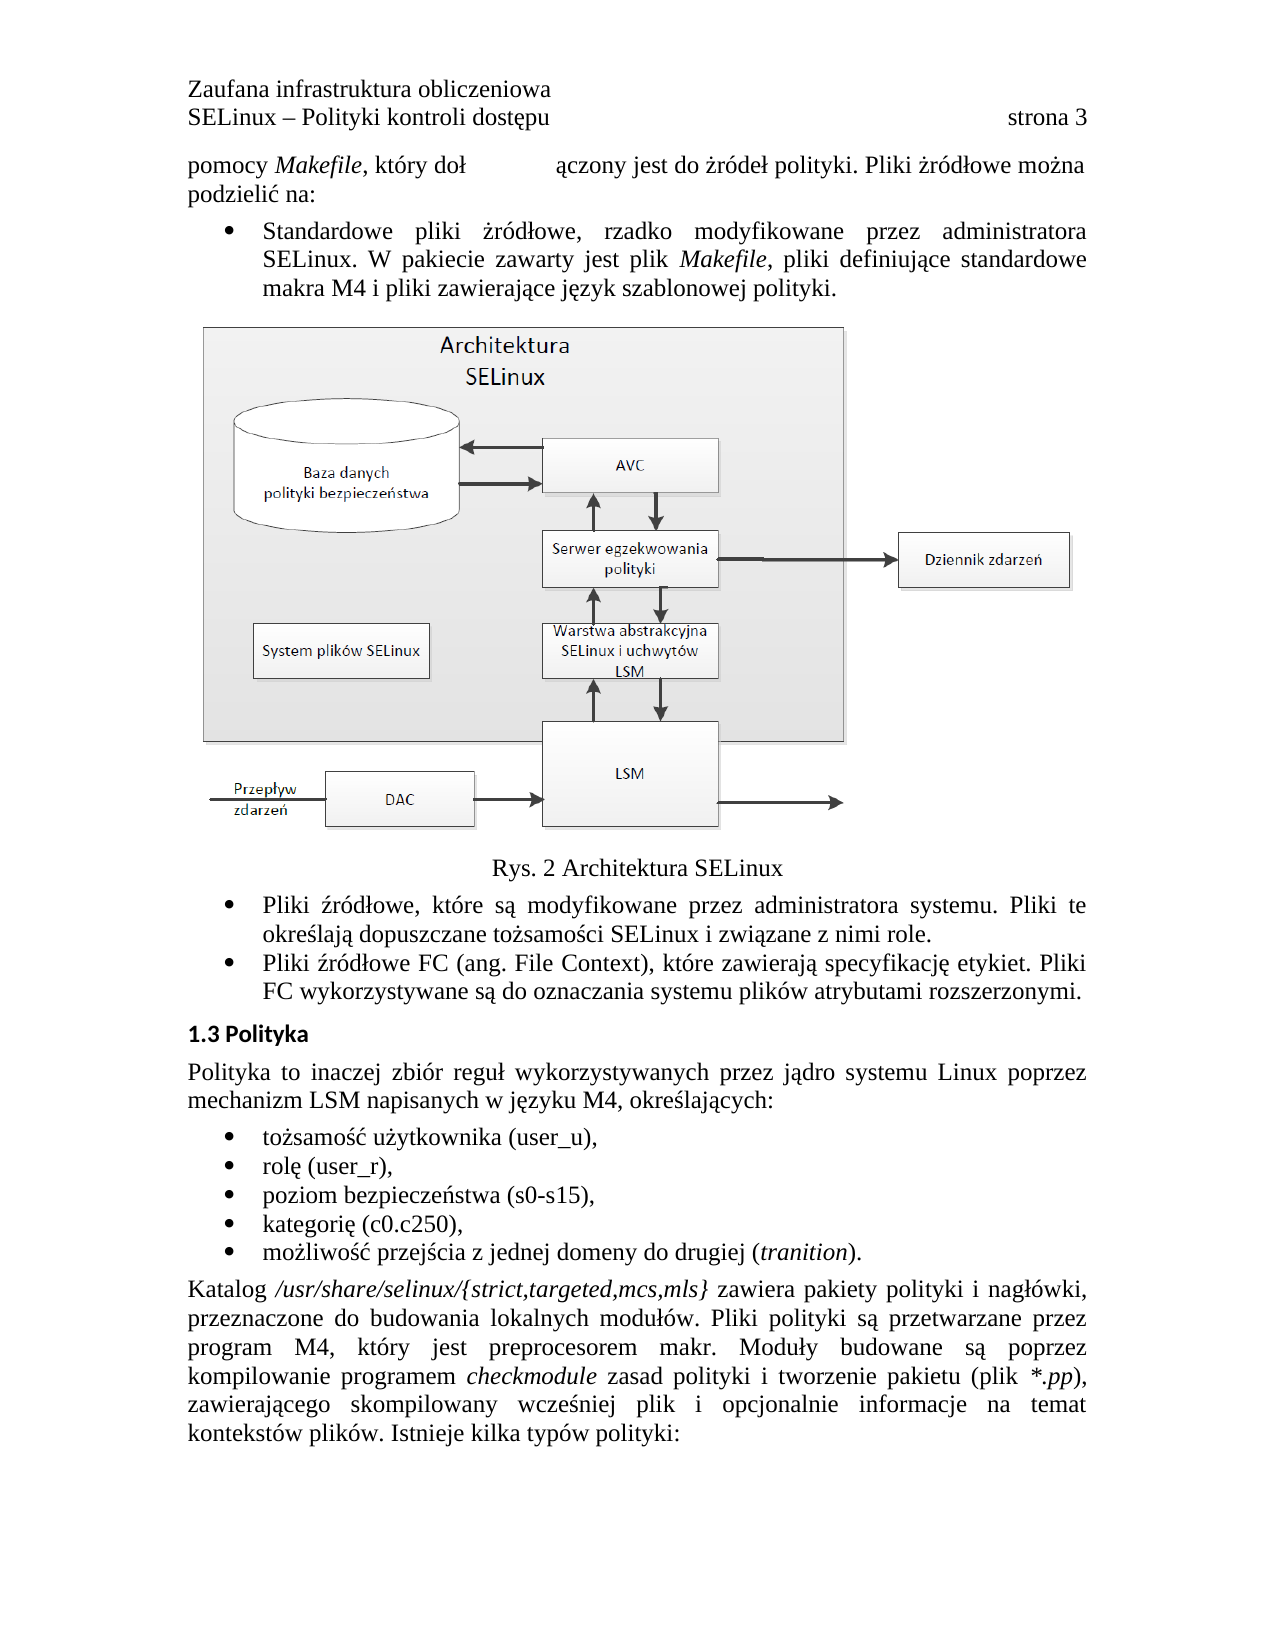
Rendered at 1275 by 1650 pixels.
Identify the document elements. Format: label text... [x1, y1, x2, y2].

text Katalog /usr/share/selinux/{strict,targeted,mcs,mls} zawiera pakiety polityki i nagłówki, przeznaczone do budowania lokalnych modułów. Pliki polityki są przetwarzane przez program M4, który jest preprocesorem makr. Moduły budowane są poprzez kompilowanie programem checkmodule zasad polityki i tworzenie pakietu (plik *.pp), zawierającego skompilowany wcześniej plik i opcjonalnie informacje na temat kontekstów plików. Istnieje kilka typów polityki: [187, 1274, 1087, 1447]
list kategorię (c0.c250), [225, 1209, 1087, 1237]
list Pliki źródłowe, które są modyfikowane przez administratora systemu. Pliki te określają dopuszczane tożsamości SELinux i związane z nimi role. [225, 890, 1087, 948]
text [187, 150, 1087, 207]
text Polityka to inaczej zbiór reguł wykorzystywanych przez jądro systemu Linux poprzez mechanizm LSM napisanych w języku M4, określających: [187, 1057, 1087, 1114]
list poziom bezpieczeństwa (s0-s15), [225, 1180, 1087, 1209]
list możliwość przejścia z jednej domeny do drugiej (tranition). [225, 1237, 1087, 1266]
list Pliki źródłowe FC (ang. File Context), które zawierają specyfikację etykiet. Pliki FC wykorzystywane są do oznaczania systemu plików atrybutami rozszerzonymi. [225, 948, 1087, 1005]
list rolę (user_r), [225, 1151, 1087, 1180]
list Standardowe pliki żródłowe, rzadko modyfikowane przez administratora SELinux. W pakiecie zawarty jest plik Makefile, pliki definiujące standardowe makra M4 i pliki zawierające język szablonowej polityki. [225, 216, 1087, 302]
text Rys. 2 Architektura SELinux [187, 853, 1087, 882]
text 1.3 Polityka [187, 1018, 1087, 1048]
list tożsamość użytkownika (user_u), [225, 1122, 1087, 1151]
